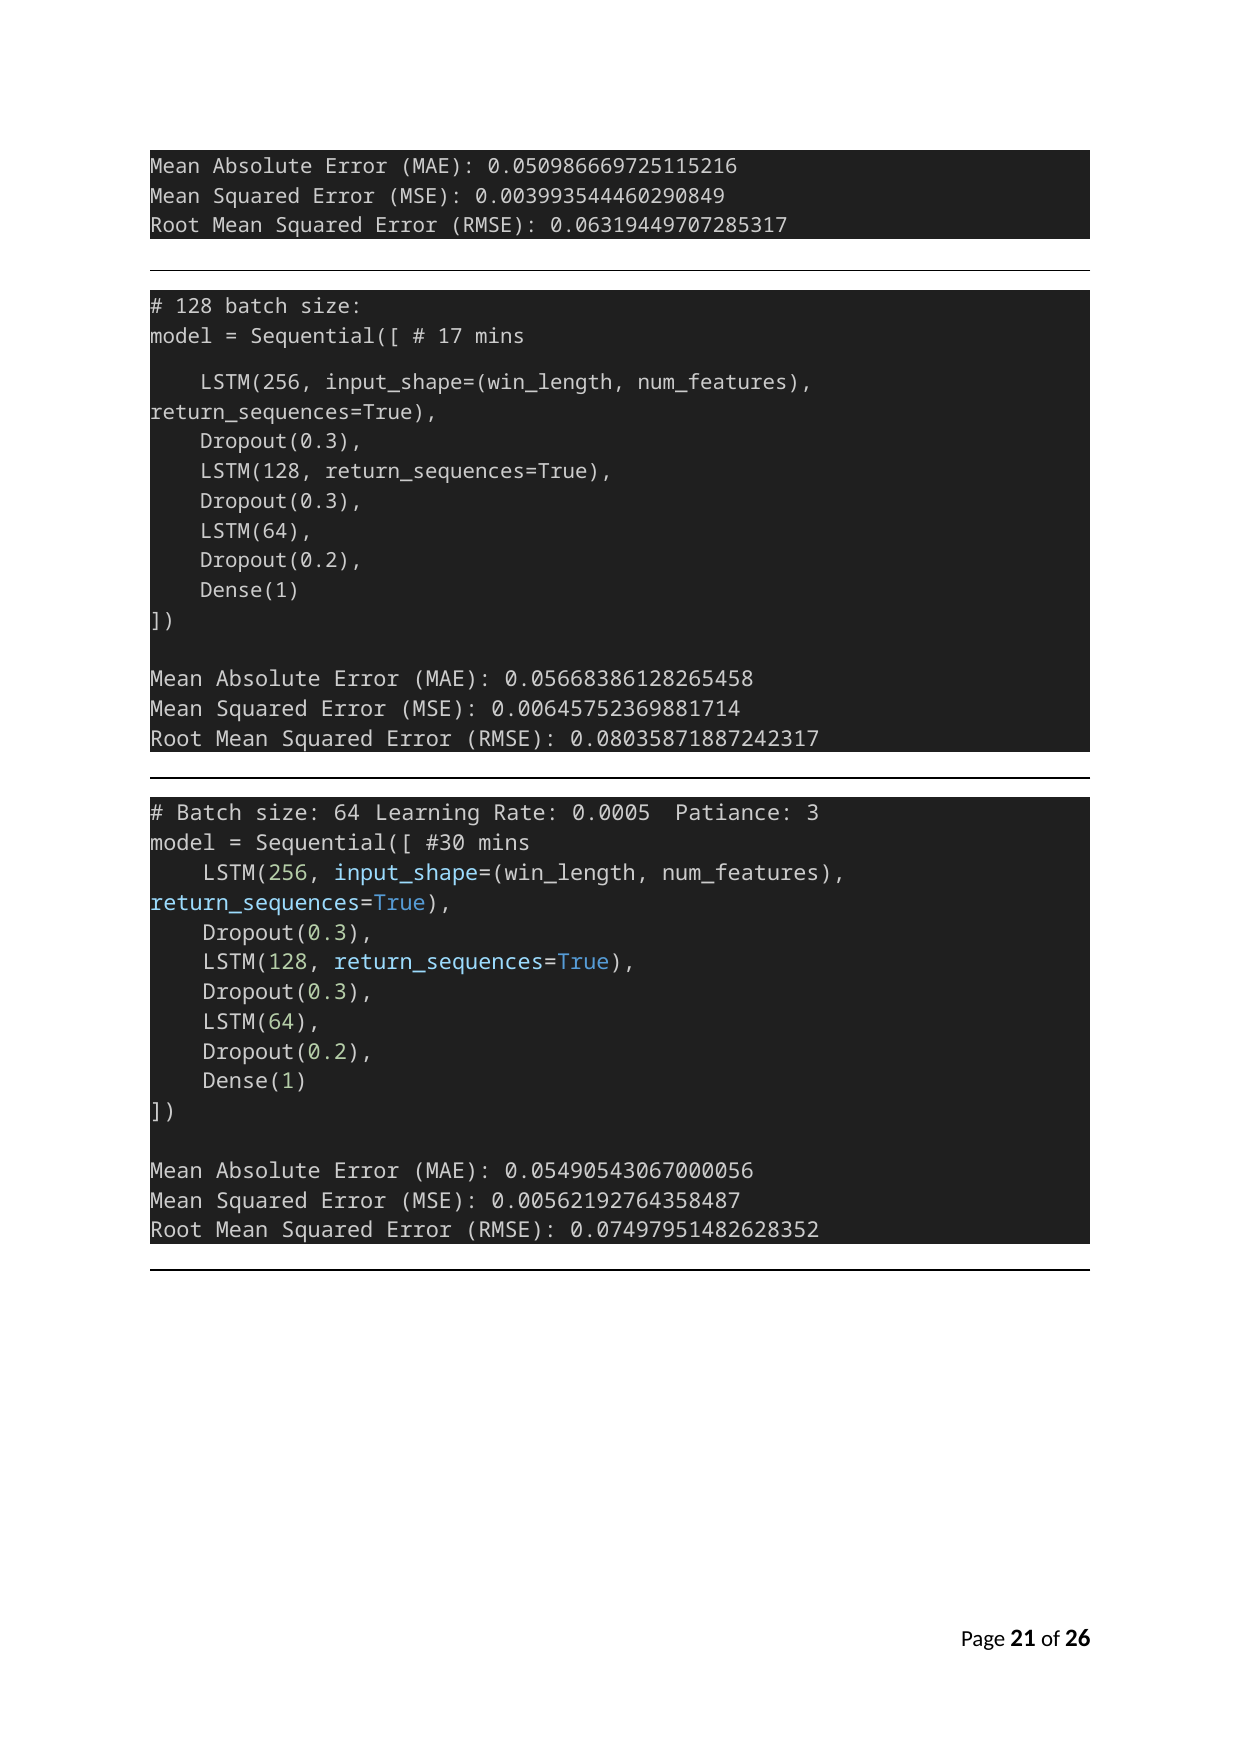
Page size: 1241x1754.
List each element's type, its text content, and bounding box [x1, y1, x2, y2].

text Mean Squared Error (MSE): 0.003993544460290849 [150, 180, 1090, 209]
text LSTM(256, input_shape=(win_length, num_features), return_sequences=True), [150, 366, 1090, 425]
text Dropout(0.2), [150, 1036, 1090, 1066]
text Dropout(0.3), [150, 425, 1090, 455]
text Dense(1) [150, 574, 1090, 603]
text LSTM(64), [150, 514, 1090, 544]
text Mean Absolute Error (MAE): 0.05490543067000056 [150, 1155, 1090, 1185]
text ]) [150, 603, 1090, 633]
text LSTM(128, return_sequences=True), [150, 946, 1090, 976]
text Root Mean Squared Error (RMSE): 0.07497951482628352 [150, 1214, 1090, 1244]
text LSTM(64), [150, 1006, 1090, 1036]
text Mean Absolute Error (MAE): 0.05668386128265458 [150, 663, 1090, 693]
text Mean Absolute Error (MAE): 0.050986669725115216 [150, 150, 1090, 180]
text model = Sequential([ #30 mins [150, 827, 1090, 857]
text Dropout(0.3), [150, 976, 1090, 1006]
text Dense(1) [150, 1066, 1090, 1095]
text Dropout(0.3), [150, 485, 1090, 514]
text LSTM(256, input_shape=(win_length, num_features), return_sequences=True), [150, 857, 1090, 917]
text Mean Squared Error (MSE): 0.00645752369881714 [150, 693, 1090, 723]
text # Batch size: 64 Learning Rate: 0.0005 Patiance: 3 [150, 797, 1090, 827]
text Root Mean Squared Error (RMSE): 0.08035871887242317 [150, 723, 1090, 752]
text LSTM(128, return_sequences=True), [150, 455, 1090, 485]
text Root Mean Squared Error (RMSE): 0.06319449707285317 [150, 209, 1090, 239]
text Dropout(0.3), [150, 917, 1090, 946]
text Dropout(0.2), [150, 544, 1090, 574]
text Mean Squared Error (MSE): 0.00562192764358487 [150, 1185, 1090, 1214]
text ]) [150, 1095, 1090, 1125]
text # 128 batch size: model = Sequential([ # 17 mins [150, 290, 1090, 349]
